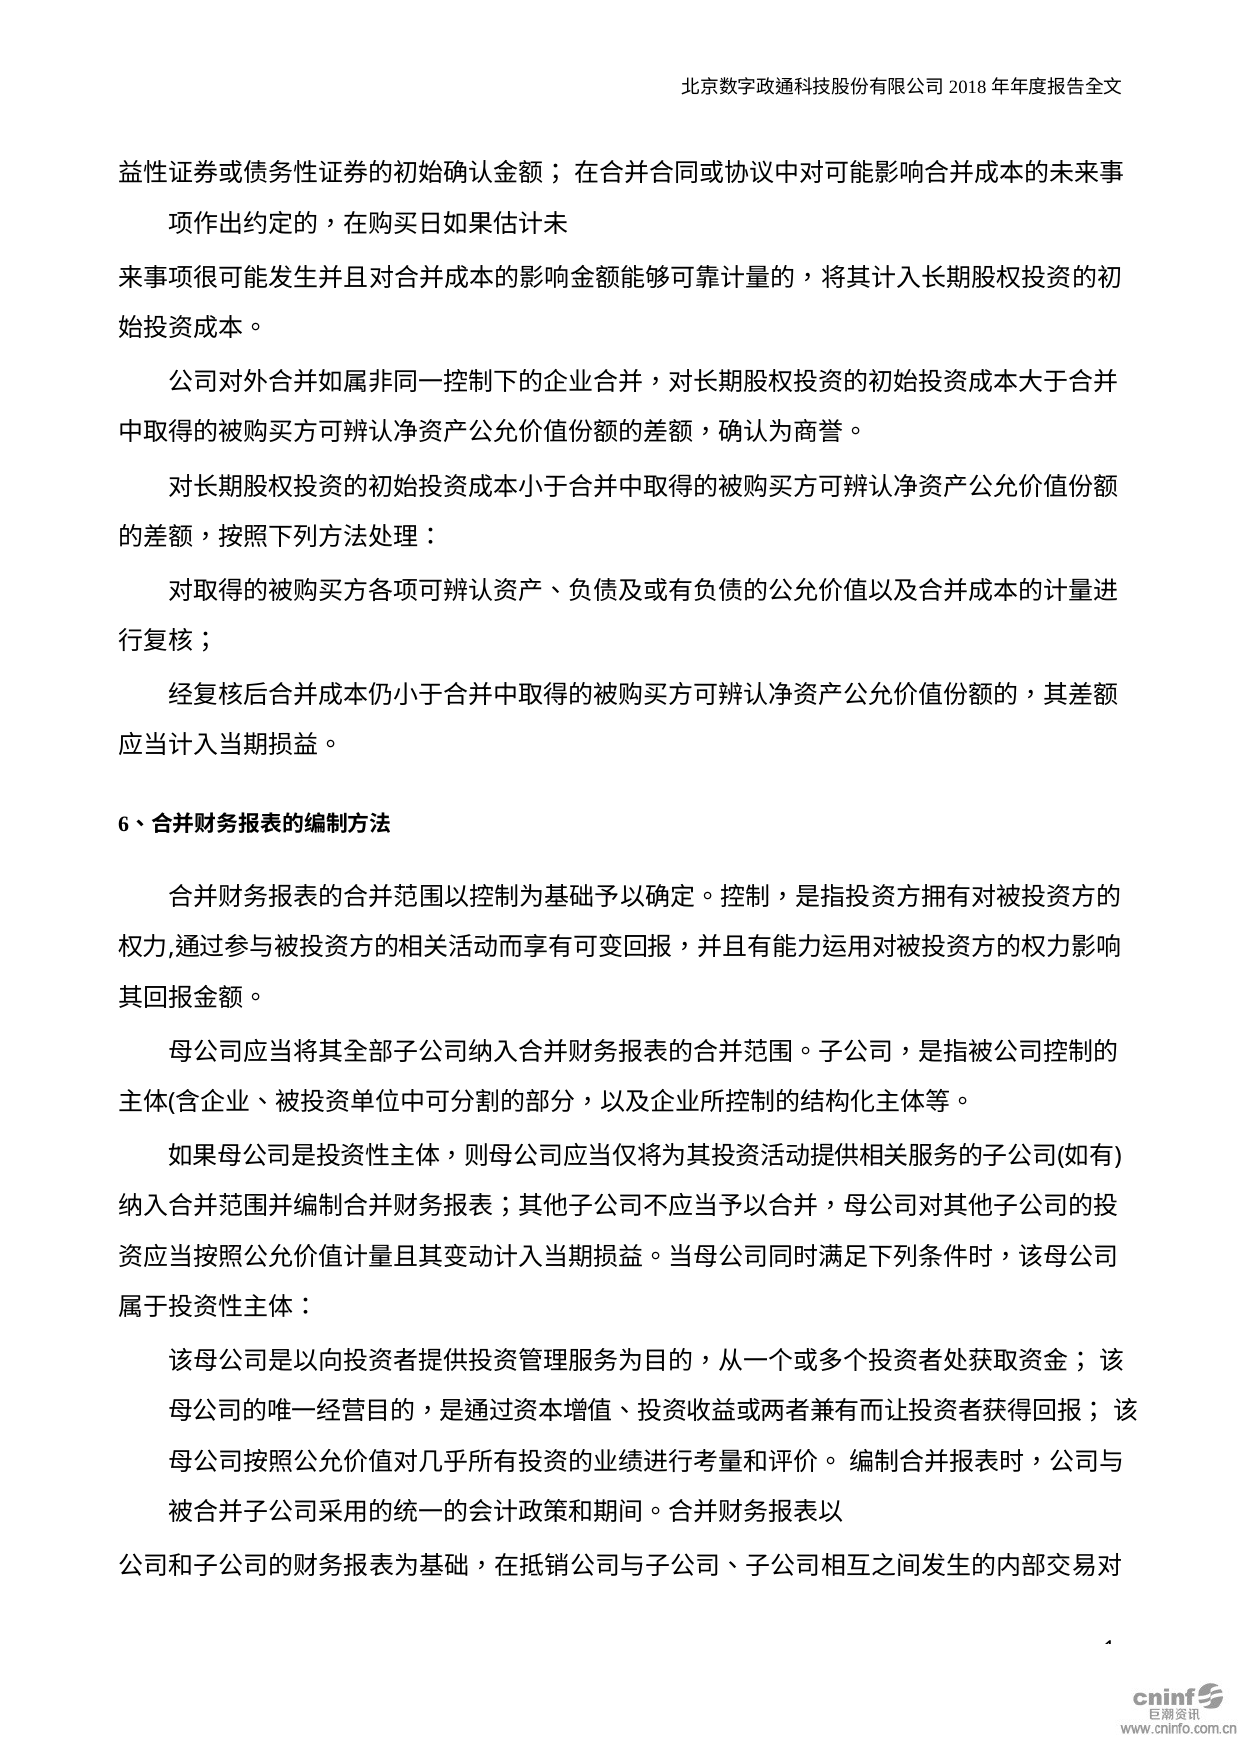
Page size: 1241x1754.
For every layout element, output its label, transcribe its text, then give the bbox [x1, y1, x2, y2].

text 该母公司是以向投资者提供投资管理服务为目的，从一个或多个投资者处获取资金； 该母公司的唯一经营目的，是通过资本增值、投资收益或两者兼有而让投资者获得回报； 该母公司按照公允价值对几乎所有投资的业绩进行考量和评价。 编制合并报表时，公司与被合并子公司采用的统一的会计政策和期间。合并财务报表以 [168, 1343, 1138, 1528]
text 对取得的被购买方各项可辨认资产、负债及或有负债的公允价值以及合并成本的计量进 行复核； [118, 572, 1138, 657]
text 经复核后合并成本仍小于合并中取得的被购买方可辨认净资产公允价值份额的，其差额 应当计入当期损益。 [118, 677, 1138, 761]
text 公司对外合并如属非同一控制下的企业合并，对长期股权投资的初始投资成本大于合并 中取得的被购买方可辨认净资产公允价值份额的差额，确认为商誉。 [118, 364, 1138, 448]
text 益性证券或债务性证券的初始确认金额； 在合并合同或协议中对可能影响合并成本的未来事项作出约定的，在购买日如果估计未 [118, 155, 1138, 239]
text 母公司应当将其全部子公司纳入合并财务报表的合并范围。子公司，是指被公司控制的 主体(含企业、被投资单位中可分割的部分，以及企业所控制的结构化主体等。 [118, 1033, 1138, 1118]
picture [1115, 1680, 1240, 1737]
text 对长期股权投资的初始投资成本小于合并中取得的被购买方可辨认净资产公允价值份额 的差额，按照下列方法处理： [118, 468, 1138, 552]
text 如果母公司是投资性主体，则母公司应当仅将为其投资活动提供相关服务的子公司(如有) 纳入合并范围并编制合并财务报表；其他子公司不应当予以合并，母公司对其他子公司的投 资应当按照公允价值计量且其变动计入当期损益。当母公司同时满足下列条件时，该母公司 属于投资性主体： [118, 1138, 1138, 1323]
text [118, 1548, 1122, 1582]
text 合并财务报表的合并范围以控制为基础予以确定。控制，是指投资方拥有对被投资方的 权力,通过参与被投资方的相关活动而享有可变回报，并且有能力运用对被投资方的权力影响 其回报金额。 [118, 879, 1122, 1013]
text 来事项很可能发生并且对合并成本的影响金额能够可靠计量的，将其计入长期股权投资的初 始投资成本。 [118, 259, 1122, 344]
text 6、合并财务报表的编制方法 [118, 808, 1240, 838]
